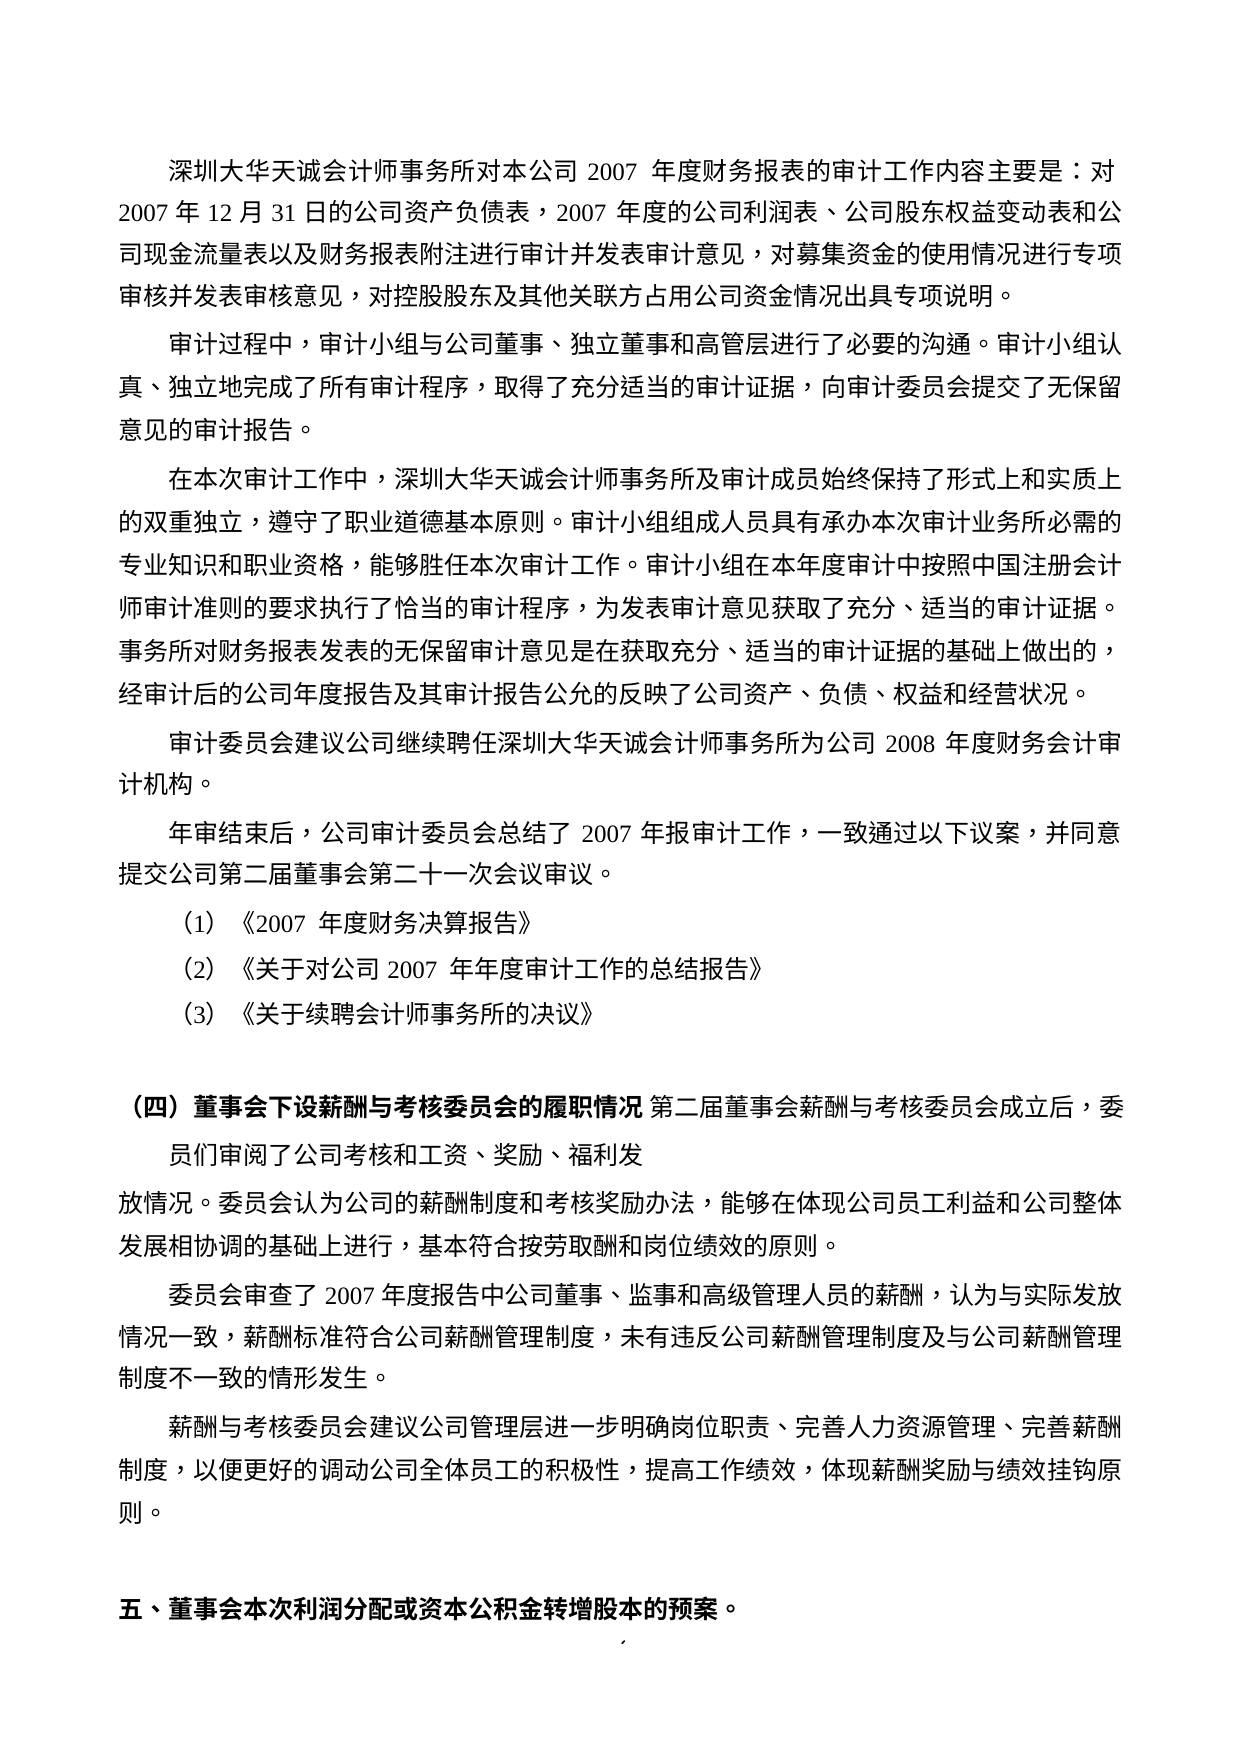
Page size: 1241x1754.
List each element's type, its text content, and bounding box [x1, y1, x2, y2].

text 在本次审计工作中，深圳大华天诚会计师事务所及审计成员始终保持了形式上和实质上 的双重独立，遵守了职业道德基本原则。审计小组组成人员具有承办本次审计业务所必需的 专业知识和职业资格，能够胜任本次审计工作。审计小组在本年度审计中按照中国注册会计 师审计准则的要求执行了恰当的审计程序，为发表审计意见获取了充分、适当的审计证据。 事务所对财务报表发表的无保留审计意见是在获取充分、适当的审计证据的基础上做出的， 经审计后的公司年度报告及其审计报告公允的反映了公司资产、负债、权益和经营状况。 [118, 462, 1123, 711]
text 深圳大华天诚会计师事务所对本公司 2007 年度财务报表的审计工作内容主要是：对 [168, 153, 1138, 187]
text 放情况。委员会认为公司的薪酬制度和考核奖励办法，能够在体现公司员工利益和公司整体 发展相协调的基础上进行，基本符合按劳取酬和岗位绩效的原则。 [118, 1185, 1123, 1262]
subtitle 五、董事会本次利润分配或资本公积金转增股本的预案。 [118, 1592, 1138, 1626]
text （1）《2007 年度财务决算报告》 [168, 906, 1138, 940]
text 委员会审查了 2007 年度报告中公司董事、监事和高级管理人员的薪酬，认为与实际发放 情况一致，薪酬标准符合公司薪酬管理制度，未有违反公司薪酬管理制度及与公司薪酬管理 制度不一致的情形发生。 [118, 1277, 1123, 1395]
text （3）《关于续聘会计师事务所的决议》 [168, 997, 1138, 1031]
text 审计委员会建议公司继续聘任深圳大华天诚会计师事务所为公司 2008 年度财务会计审 计机构。 [118, 726, 1123, 801]
text 2007 年 12 月 31 日的公司资产负债表，2007 年度的公司利润表、公司股东权益变动表和公 司现金流量表以及财务报表附注进行审计并发表审计意见，对募集资金的使用情况进行专项 审核并发表审核意见，对控股股东及其他关联方占用公司资金情况出具专项说明。 [118, 194, 1123, 312]
text 审计过程中，审计小组与公司董事、独立董事和高管层进行了必要的沟通。审计小组认 真、独立地完成了所有审计程序，取得了充分适当的审计证据，向审计委员会提交了无保留 意见的审计报告。 [118, 327, 1123, 447]
text （四）董事会下设薪酬与考核委员会的履职情况 第二届董事会薪酬与考核委员会成立后，委员们审阅了公司考核和工资、奖励、福利发 [118, 1090, 1138, 1172]
text 薪酬与考核委员会建议公司管理层进一步明确岗位职责、完善人力资源管理、完善薪酬 制度，以便更好的调动公司全体员工的积极性，提高工作绩效，体现薪酬奖励与绩效挂钩原 则。 [118, 1410, 1123, 1530]
text 年审结束后，公司审计委员会总结了 2007 年报审计工作，一致通过以下议案，并同意 提交公司第二届董事会第二十一次会议审议。 [118, 816, 1123, 891]
text （2）《关于对公司 2007 年年度审计工作的总结报告》 [168, 951, 1138, 985]
